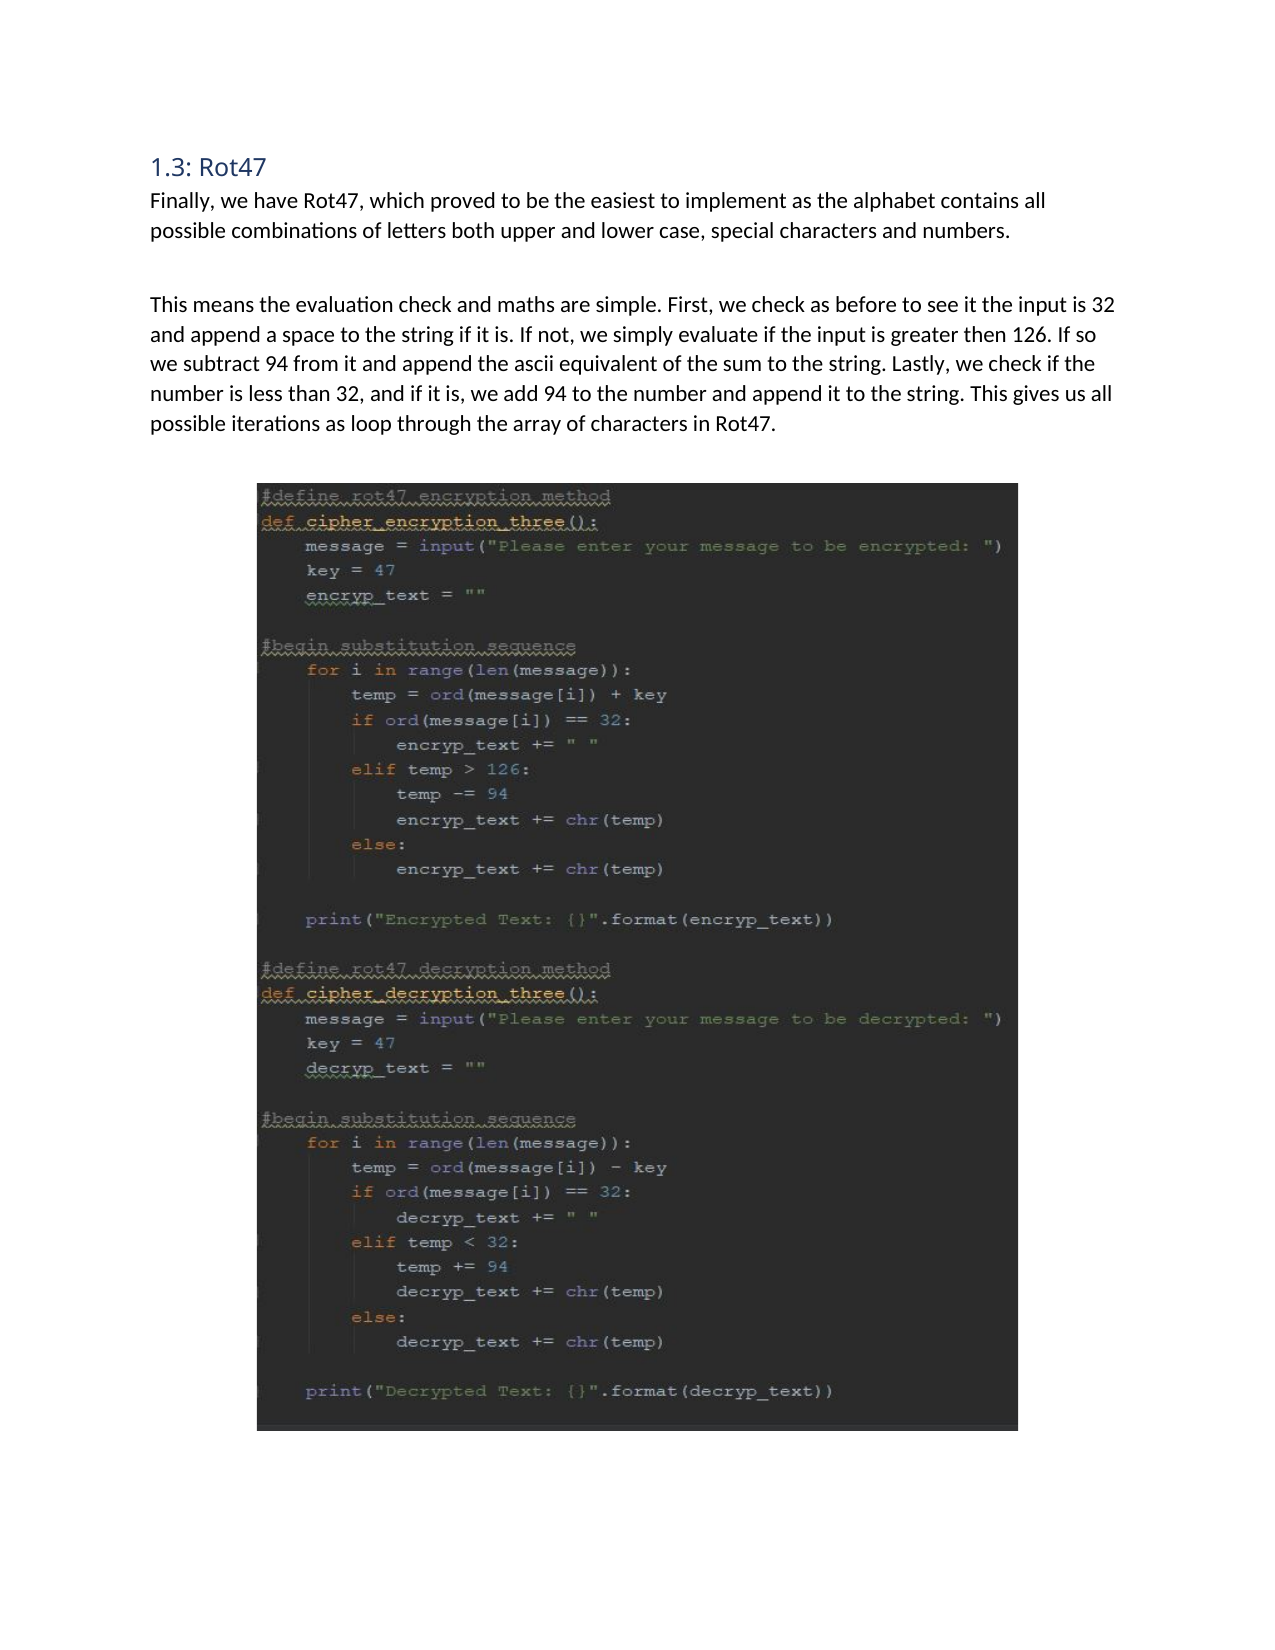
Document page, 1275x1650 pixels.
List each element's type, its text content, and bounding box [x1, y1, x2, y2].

subtitle 1.3: Rot47 [150, 150, 1125, 184]
picture [256, 483, 1019, 1431]
text This means the evaluation check and maths are simple. First, we check as before to see it the input is 32 and append a space to the string if it is. If not, we simply evaluate if the input is greater then 126. If so we subtract 94 from it and append the ascii equivalent of the sum to the string. Lastly, we check if the number is less than 32, and if it is, we add 94 to the number and append it to the string. This gives us all possible iterations as loop through the array of characters in Rot47. [150, 290, 1125, 437]
text Finally, we have Rot47, which proved to be the easiest to implement as the alphabet contains all possible combinations of letters both upper and lower case, special characters and numbers. [150, 186, 1125, 244]
